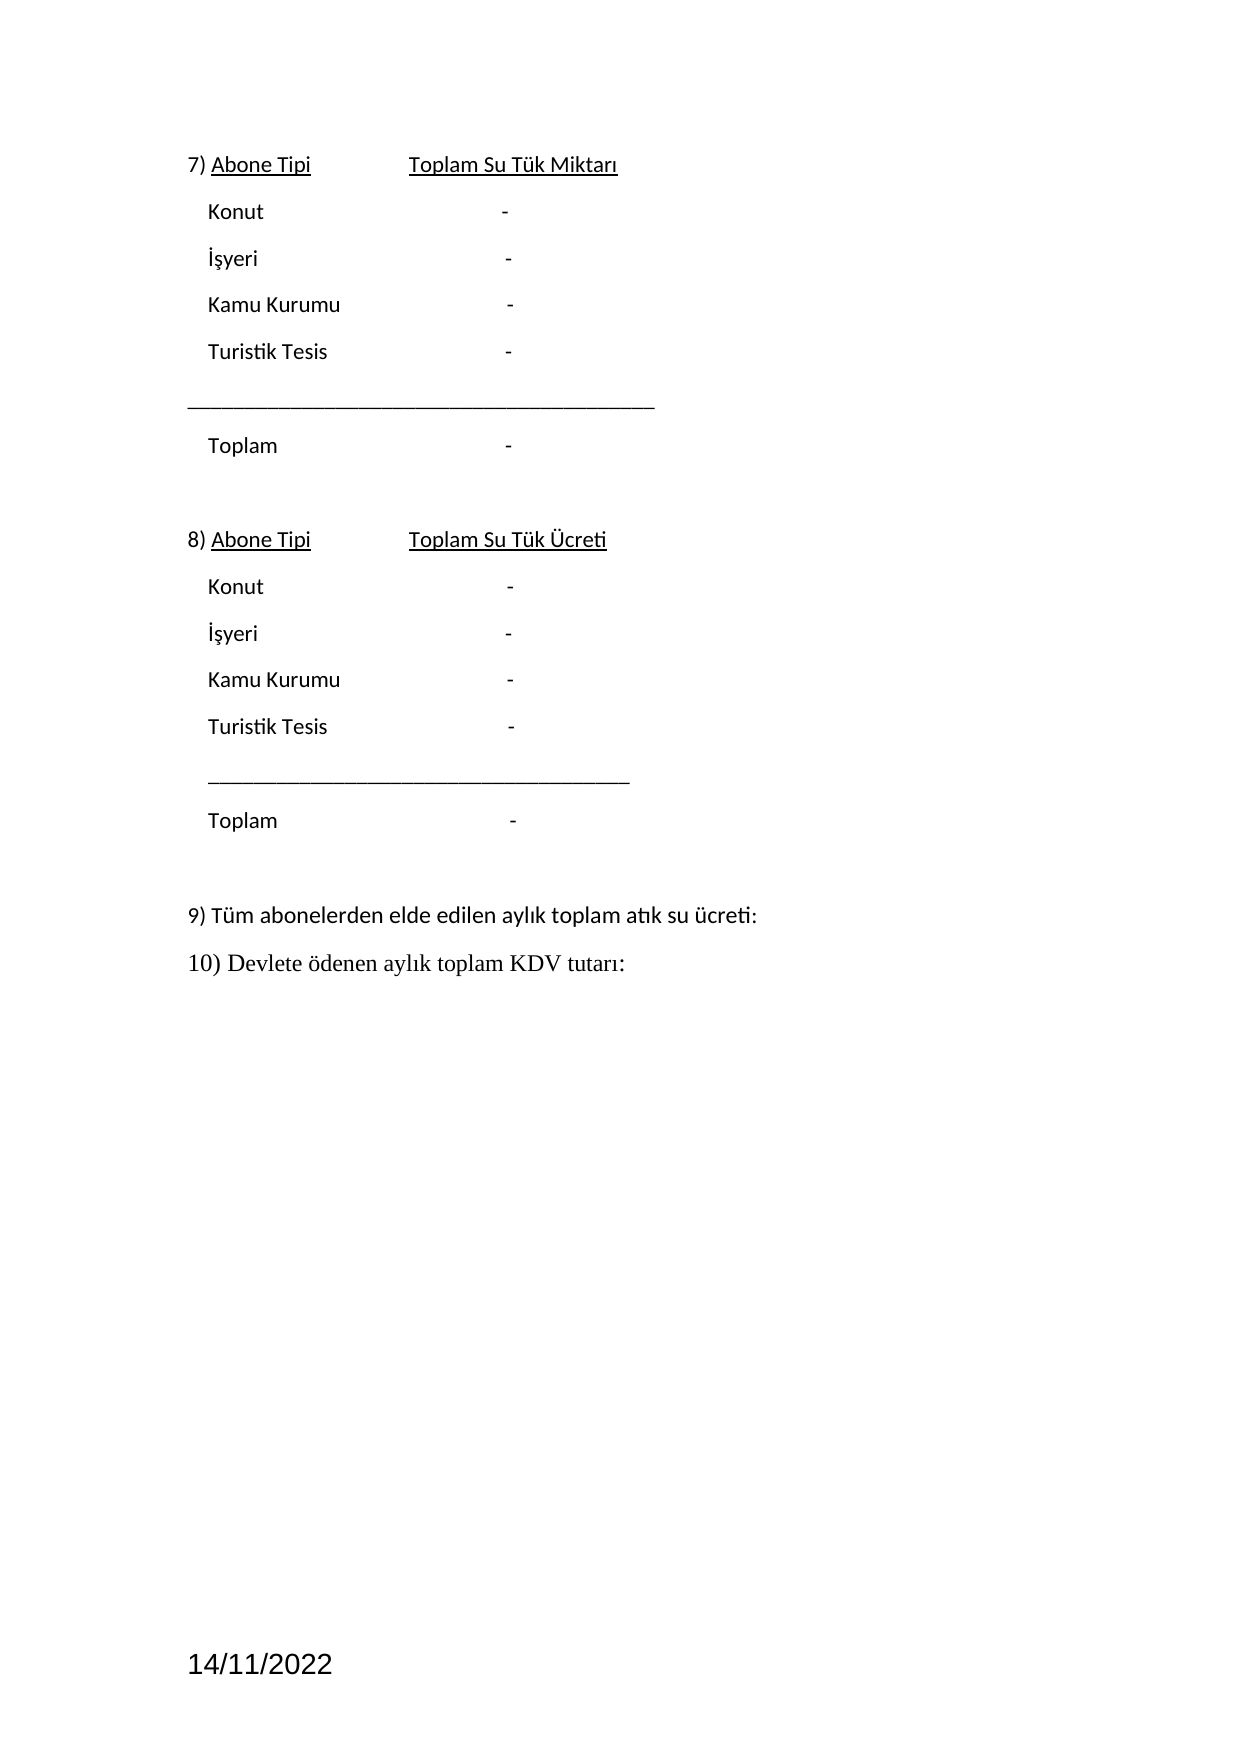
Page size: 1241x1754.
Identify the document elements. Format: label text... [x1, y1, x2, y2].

text 10) Devlete ödenen aylık toplam KDV tutarı: [187, 948, 1053, 977]
text İşyeri - [187, 619, 1053, 647]
text Toplam - [187, 431, 1053, 459]
text Turistik Tesis - [187, 712, 1053, 741]
text _________________________________________ [187, 384, 1053, 412]
text Kamu Kurumu - [187, 291, 1053, 319]
text Turistik Tesis - [187, 337, 1053, 366]
text Toplam - [187, 806, 1053, 834]
text _____________________________________ [187, 759, 1053, 787]
text Kamu Kurumu - [187, 666, 1053, 694]
text Konut - [187, 572, 1053, 600]
text 7) Abone Tipi Toplam Su Tük Miktarı [187, 150, 1053, 178]
text 8) Abone Tipi Toplam Su Tük Ücreti [187, 525, 1053, 553]
text 9) Tüm abonelerden elde edilen aylık toplam atık su ücreti: [187, 900, 1053, 929]
text Konut - [187, 197, 1053, 225]
text İşyeri - [187, 244, 1053, 272]
